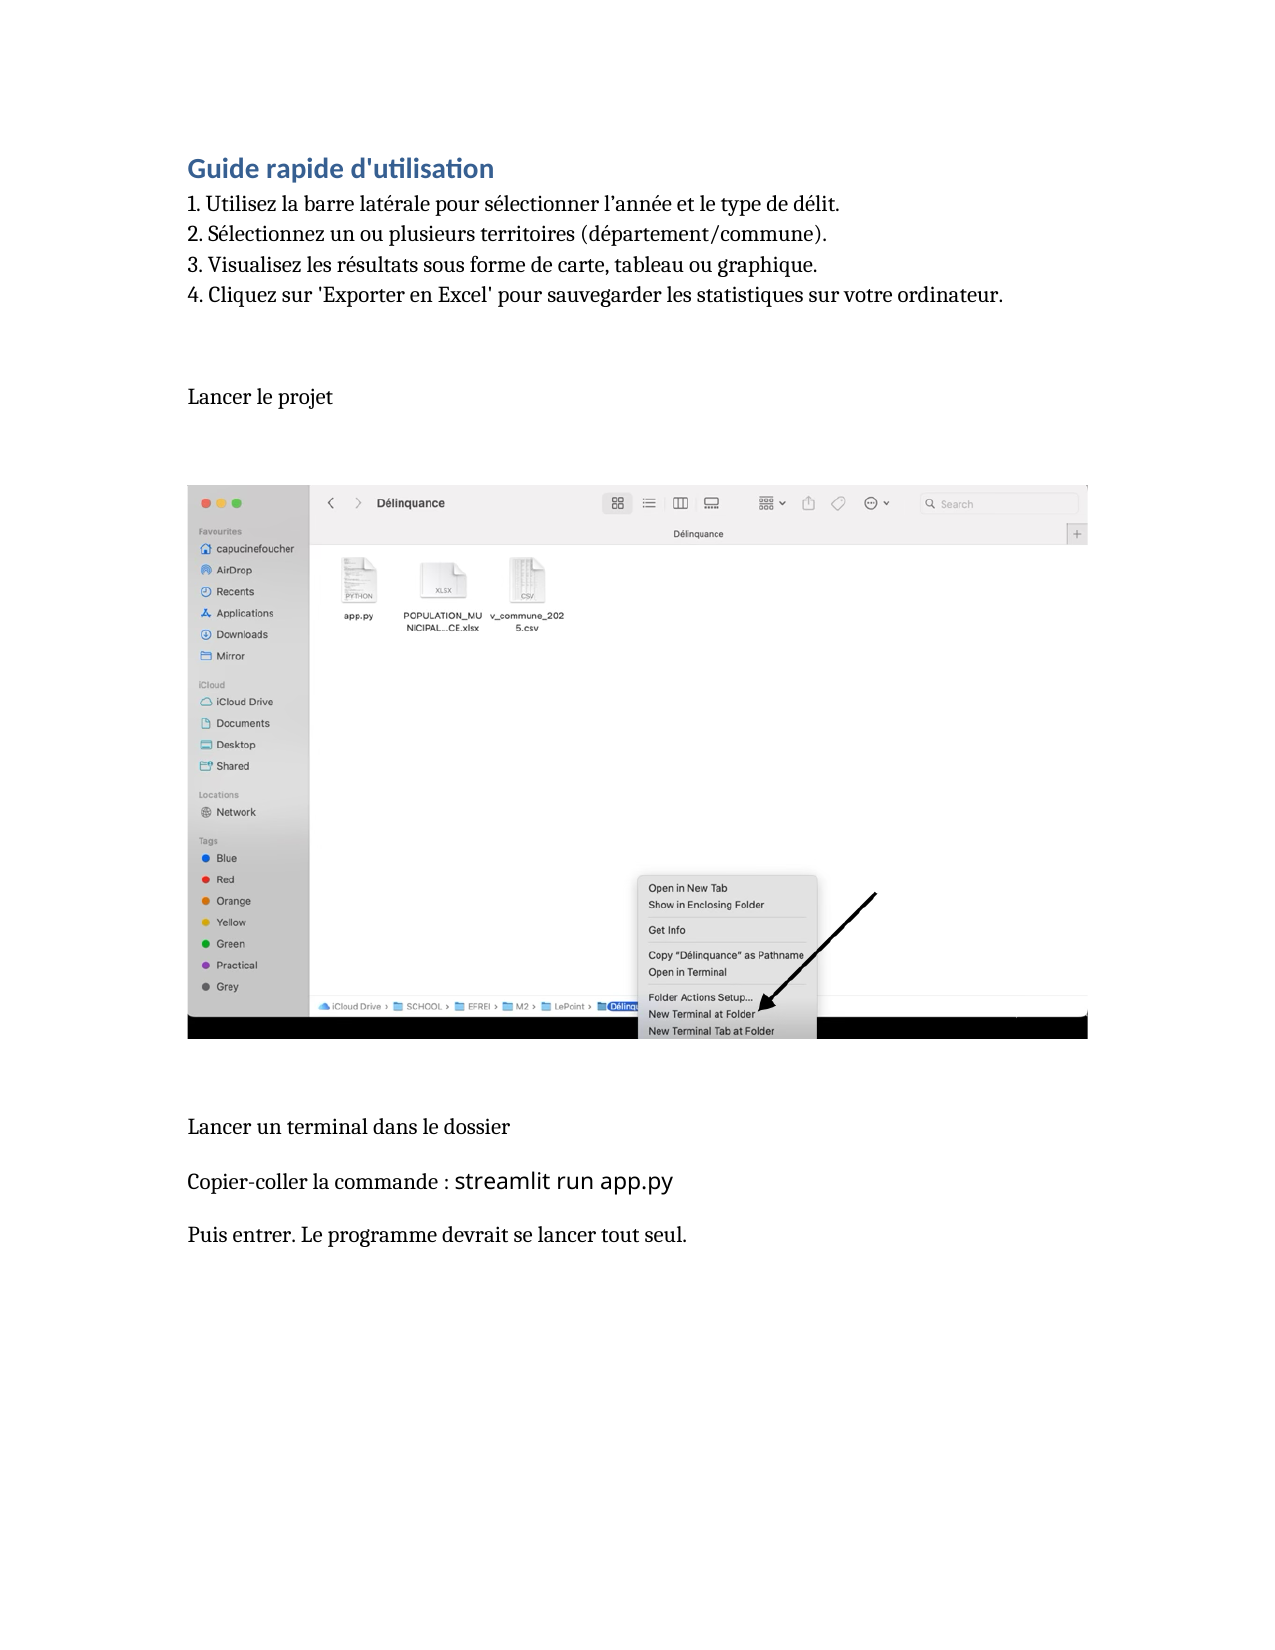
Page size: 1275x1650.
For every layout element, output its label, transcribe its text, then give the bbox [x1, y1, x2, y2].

subtitle Guide rapide d'utilisation [187, 150, 1087, 186]
text Lancer un terminal dans le dossier [187, 1114, 1087, 1141]
text Copier-coller la commande : streamlit run app.py [187, 1165, 1087, 1196]
text 1. Utilisez la barre latérale pour sélectionner l’année et le type de délit. 2. Sélectionnez un ou plusieurs territoires (département/commune). 3. Visualisez les résultats sous forme de carte, tableau ou graphique. 4. Cliquez sur 'Exporter en Excel' pour sauvegarder les statistiques sur votre ordinateur. [187, 191, 1087, 308]
text Puis entrer. Le programme devrait se lancer tout seul. [187, 1222, 1087, 1248]
text Lancer le projet [187, 384, 1087, 410]
picture [187, 485, 1088, 1039]
